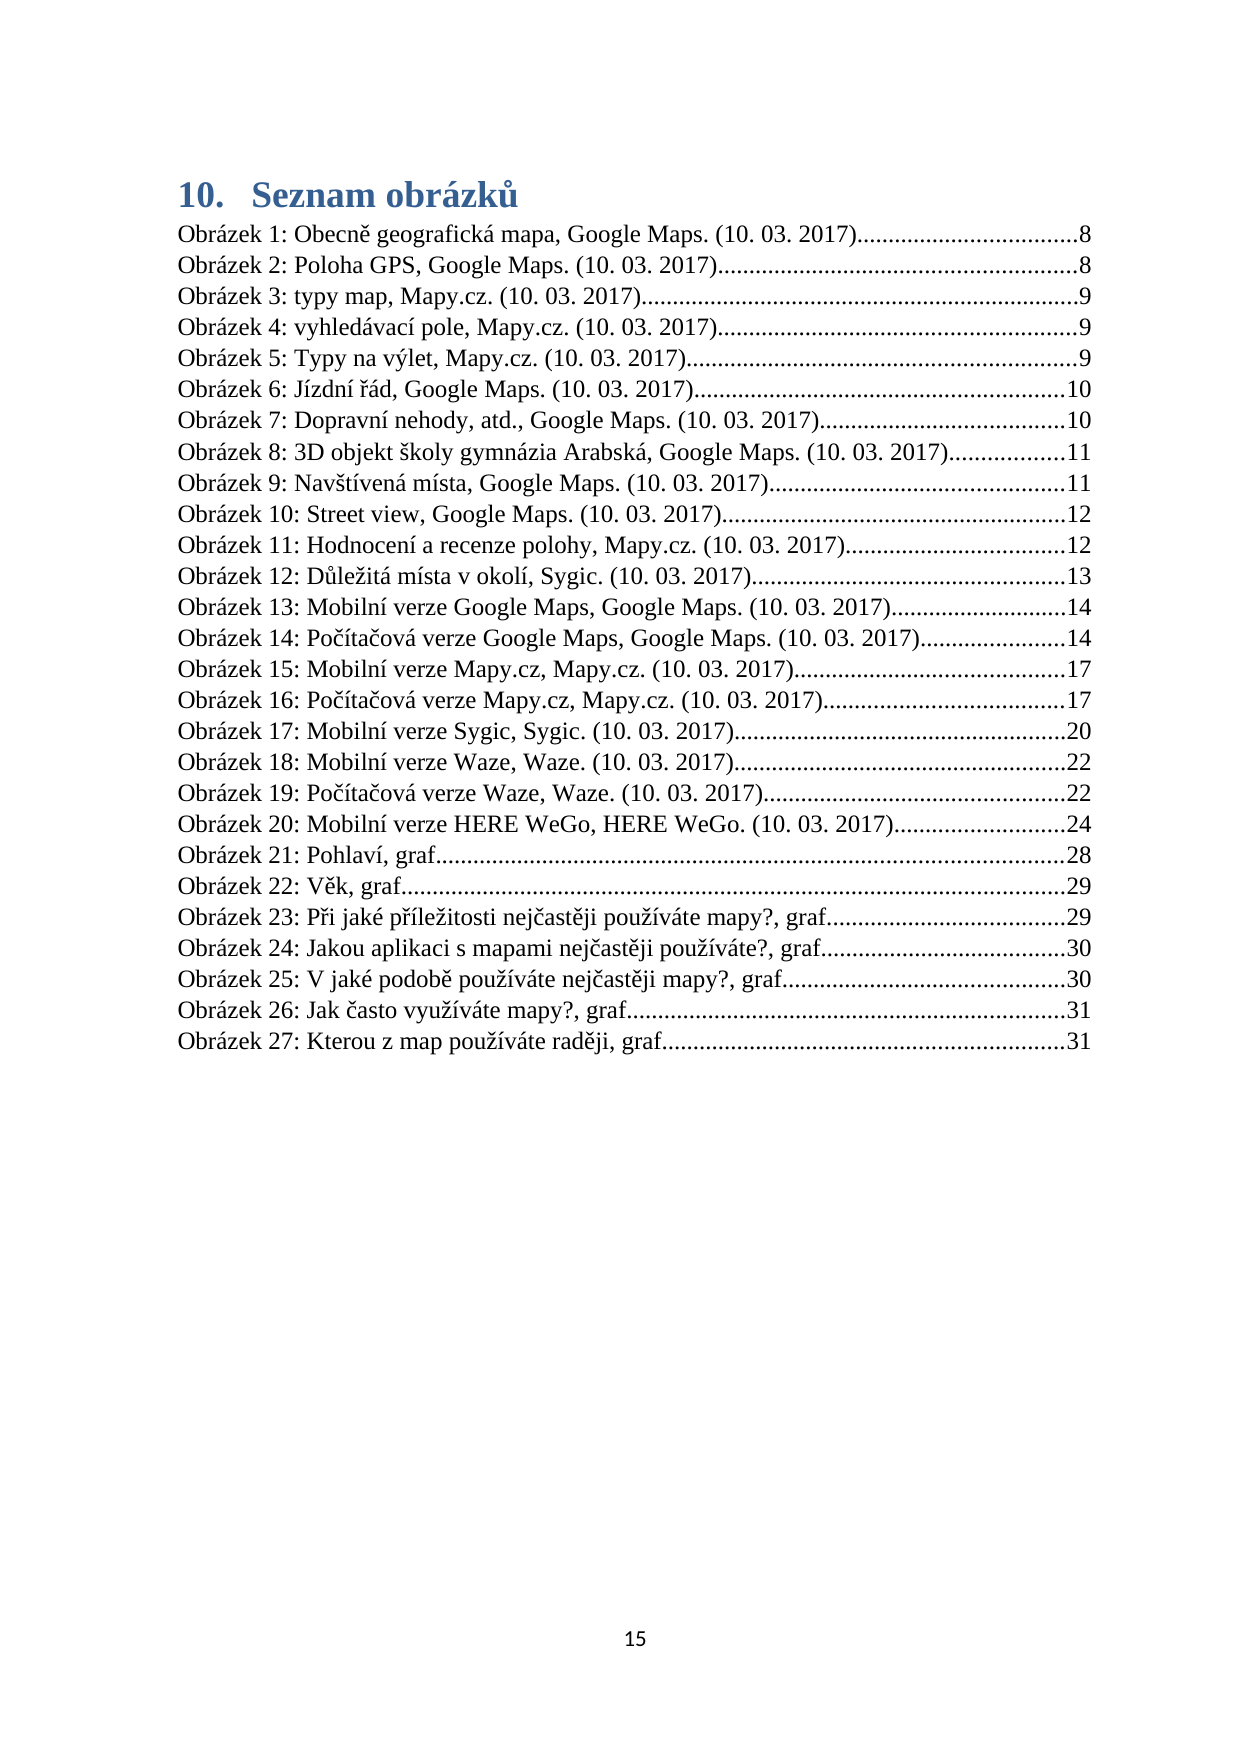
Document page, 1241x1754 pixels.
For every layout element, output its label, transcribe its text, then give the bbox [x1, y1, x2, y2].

text Obrázek 19: Počítačová verze Waze, Waze. (10. 03. 2017) 22 [177, 778, 1092, 807]
text Obrázek 13: Mobilní verze Google Maps, Google Maps. (10. 03. 2017) 14 [177, 592, 1092, 621]
text Obrázek 26: Jak často využíváte mapy?, graf. 31 [177, 995, 1092, 1024]
text Obrázek 14: Počítačová verze Google Maps, Google Maps. (10. 03. 2017) 14 [177, 623, 1092, 652]
text Obrázek 10: Street view, Google Maps. (10. 03. 2017) 12 [177, 499, 1092, 527]
text Obrázek 18: Mobilní verze Waze, Waze. (10. 03. 2017) 22 [177, 747, 1092, 776]
subtitle Seznam obrázků [177, 173, 1092, 216]
text Obrázek 7: Dopravní nehody, atd., Google Maps. (10. 03. 2017) 10 [177, 406, 1092, 434]
text Obrázek 21: Pohlaví, graf. 28 [177, 840, 1092, 869]
text Obrázek 24: Jakou aplikaci s mapami nejčastěji používáte?, graf. 30 [177, 933, 1092, 962]
text Obrázek 6: Jízdní řád, Google Maps. (10. 03. 2017) 10 [177, 374, 1092, 403]
text Obrázek 22: Věk, graf. 29 [177, 871, 1092, 900]
text Obrázek 25: V jaké podobě používáte nejčastěji mapy?, graf. 30 [177, 964, 1092, 993]
text Obrázek 8: 3D objekt školy gymnázia Arabská, Google Maps. (10. 03. 2017) 11 [177, 437, 1092, 465]
text Obrázek 2: Poloha GPS, Google Maps. (10. 03. 2017) 8 [177, 250, 1092, 279]
text Obrázek 5: Typy na výlet, Mapy.cz. (10. 03. 2017) 9 [177, 343, 1092, 372]
text Obrázek 9: Navštívená místa, Google Maps. (10. 03. 2017) 11 [177, 468, 1092, 496]
text Obrázek 23: Při jaké příležitosti nejčastěji používáte mapy?, graf. 29 [177, 902, 1092, 931]
text Obrázek 20: Mobilní verze HERE WeGo, HERE WeGo. (10. 03. 2017) 24 [177, 809, 1092, 838]
text Obrázek 16: Počítačová verze Mapy.cz, Mapy.cz. (10. 03. 2017) 17 [177, 685, 1092, 714]
text Obrázek 3: typy map, Mapy.cz. (10. 03. 2017) 9 [177, 281, 1092, 310]
text Obrázek 17: Mobilní verze Sygic, Sygic. (10. 03. 2017) 20 [177, 716, 1092, 745]
text Obrázek 4: vyhledávací pole, Mapy.cz. (10. 03. 2017) 9 [177, 312, 1092, 341]
text Obrázek 11: Hodnocení a recenze polohy, Mapy.cz. (10. 03. 2017) 12 [177, 530, 1092, 558]
text Obrázek 12: Důležitá místa v okolí, Sygic. (10. 03. 2017) 13 [177, 561, 1092, 589]
text Obrázek 27: Kterou z map používáte raději, graf. 31 [177, 1026, 1092, 1055]
text Obrázek 15: Mobilní verze Mapy.cz, Mapy.cz. (10. 03. 2017) 17 [177, 654, 1092, 683]
text Obrázek 1: Obecně geografická mapa, Google Maps. (10. 03. 2017) 8 [177, 219, 1092, 248]
